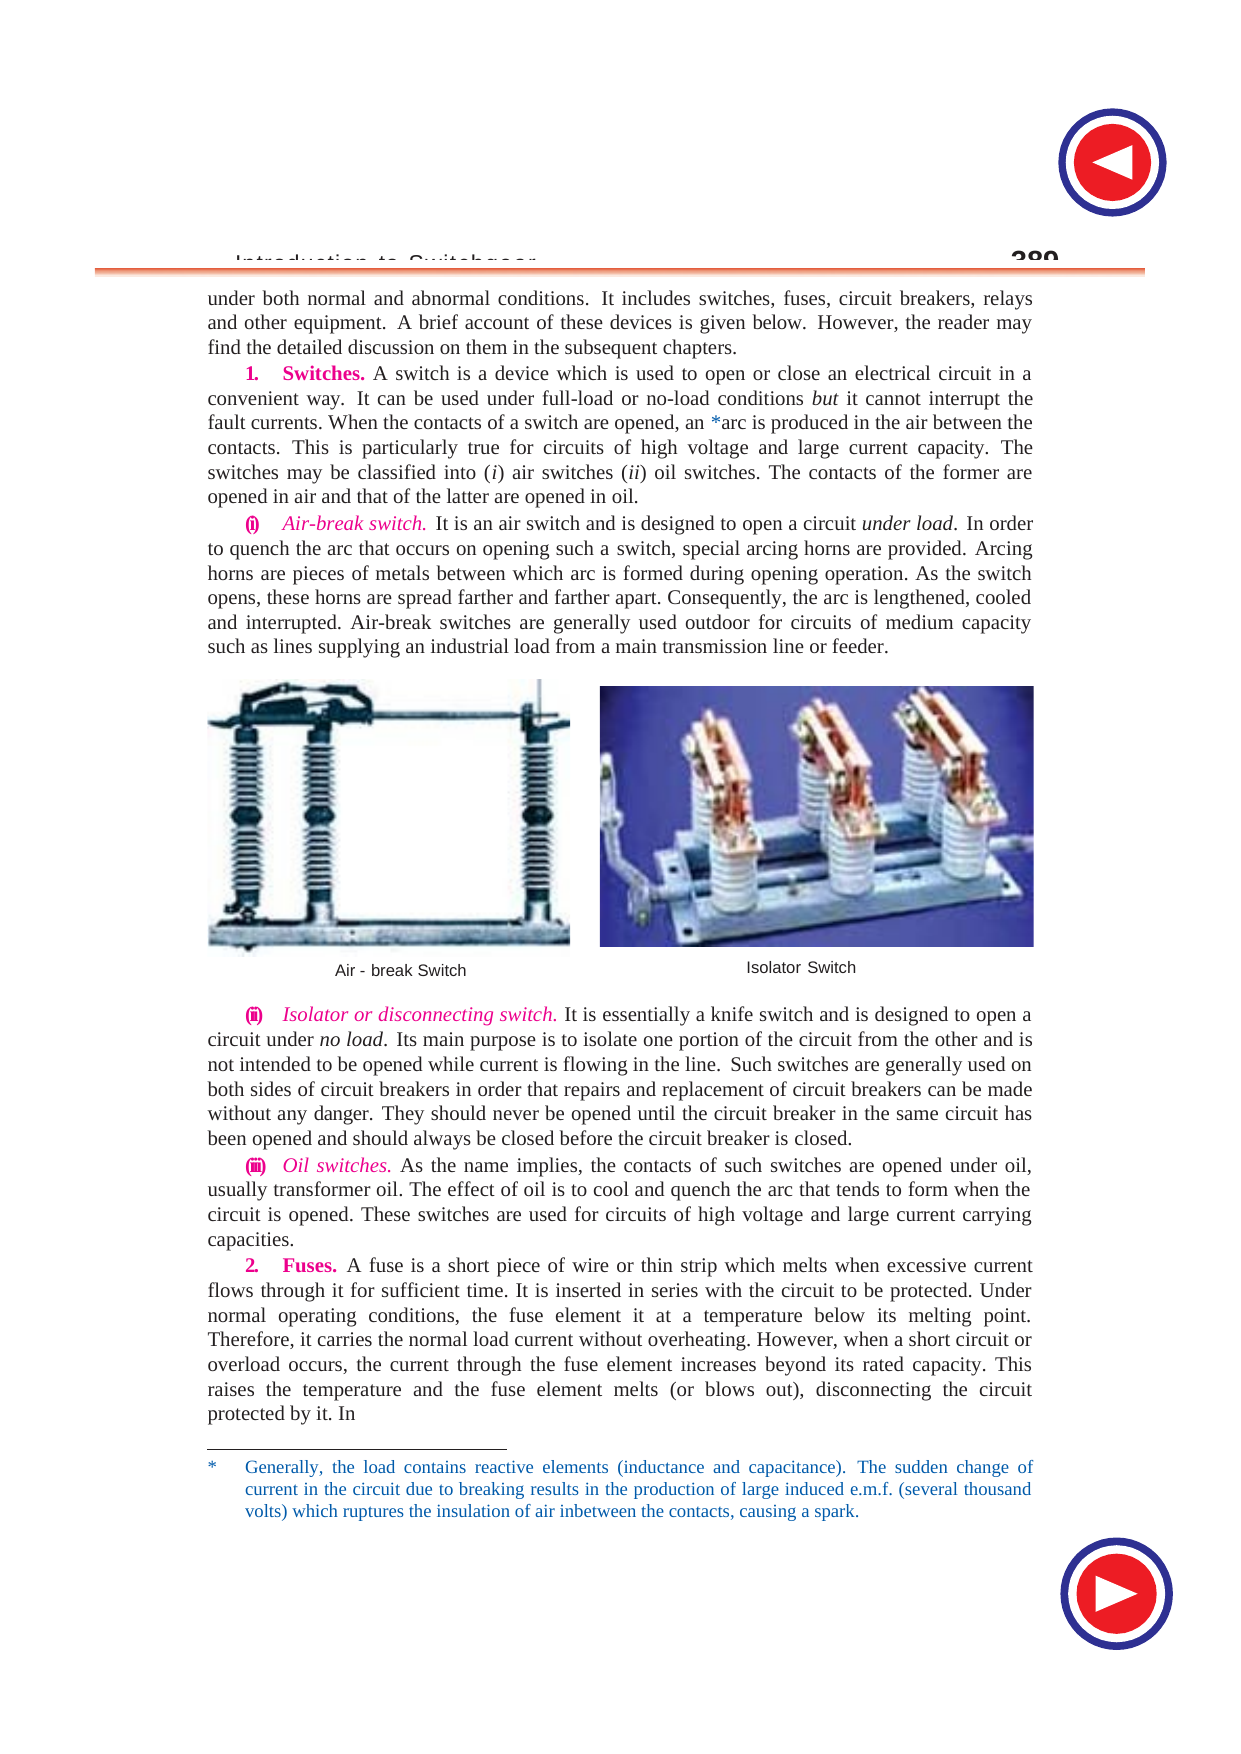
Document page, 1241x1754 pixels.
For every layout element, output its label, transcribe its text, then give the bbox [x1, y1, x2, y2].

picture [207, 679, 571, 957]
list Generally, the load contains reactive elements (inductance and capacitance). The sudden change of current in the circuit due to breaking results in the production of large induced e.m.f. (several thousand volts) which ruptures the insulation of air inbetween the contacts, causing a spark. [207, 1450, 1033, 1521]
text under both normal and abnormal conditions. It includes switches, fuses, circuit breakers, relays and other equipment. A brief account of these devices is given below. However, the reader may find the detailed discussion on them in the subsequent chapters. [207, 286, 1033, 359]
list Switches. A switch is a device which is used to open or close an electrical circuit in a convenient way. It can be used under full-load or no-load conditions but it cannot interrupt the fault currents. When the contacts of a switch are opened, an *arc is produced in the air between the contacts. This is particularly true for circuits of high voltage and large current capacity. The switches may be classified into (i) air switches (ii) oil switches. The contacts of the former are opened in air and that of the latter are opened in oil. [207, 361, 1033, 508]
picture [599, 686, 1034, 947]
list Fuses. A fuse is a short piece of wire or thin strip which melts when excessive current flows through it for sufficient time. It is inserted in series with the circuit to be protected. Under normal operating conditions, the fuse element it at a temperature below its melting point. Therefore, it carries the normal load current without overheating. However, when a short circuit or overload occurs, the current through the fuse element increases beyond its rated capacity. This raises the temperature and the fuse element melts (or blows out), disconnecting the circuit protected by it. In [207, 1253, 1033, 1425]
list Air-break switch. It is an air switch and is designed to open a circuit under load. In order to quench the arc that occurs on opening such a switch, special arcing horns are provided. Arcing horns are pieces of metals between which arc is formed during opening operation. As the switch opens, these horns are spread farther and farther apart. Consequently, the arc is lengthened, cooled and interrupted. Air-break switches are generally used outdoor for circuits of medium capacity such as lines supplying an industrial load from a main transmission line or feeder. [207, 511, 1033, 658]
picture [94, 268, 1145, 277]
list Oil switches. As the name implies, the contacts of such switches are opened under oil, usually transformer oil. The effect of oil is to cool and quench the arc that tends to form when the circuit is opened. These switches are used for circuits of high voltage and large current carrying capacities. [207, 1152, 1033, 1251]
list Isolator or disconnecting switch. It is essentially a knife switch and is designed to open a circuit under no load. Its main purpose is to isolate one portion of the circuit from the other and is not intended to be opened while current is flowing in the line. Such switches are generally used on both sides of circuit breakers in order that repairs and replacement of circuit breakers can be made without any danger. They should never be opened until the circuit breaker in the same circuit has been opened and should always be closed before the circuit breaker is closed. [207, 1002, 1033, 1150]
